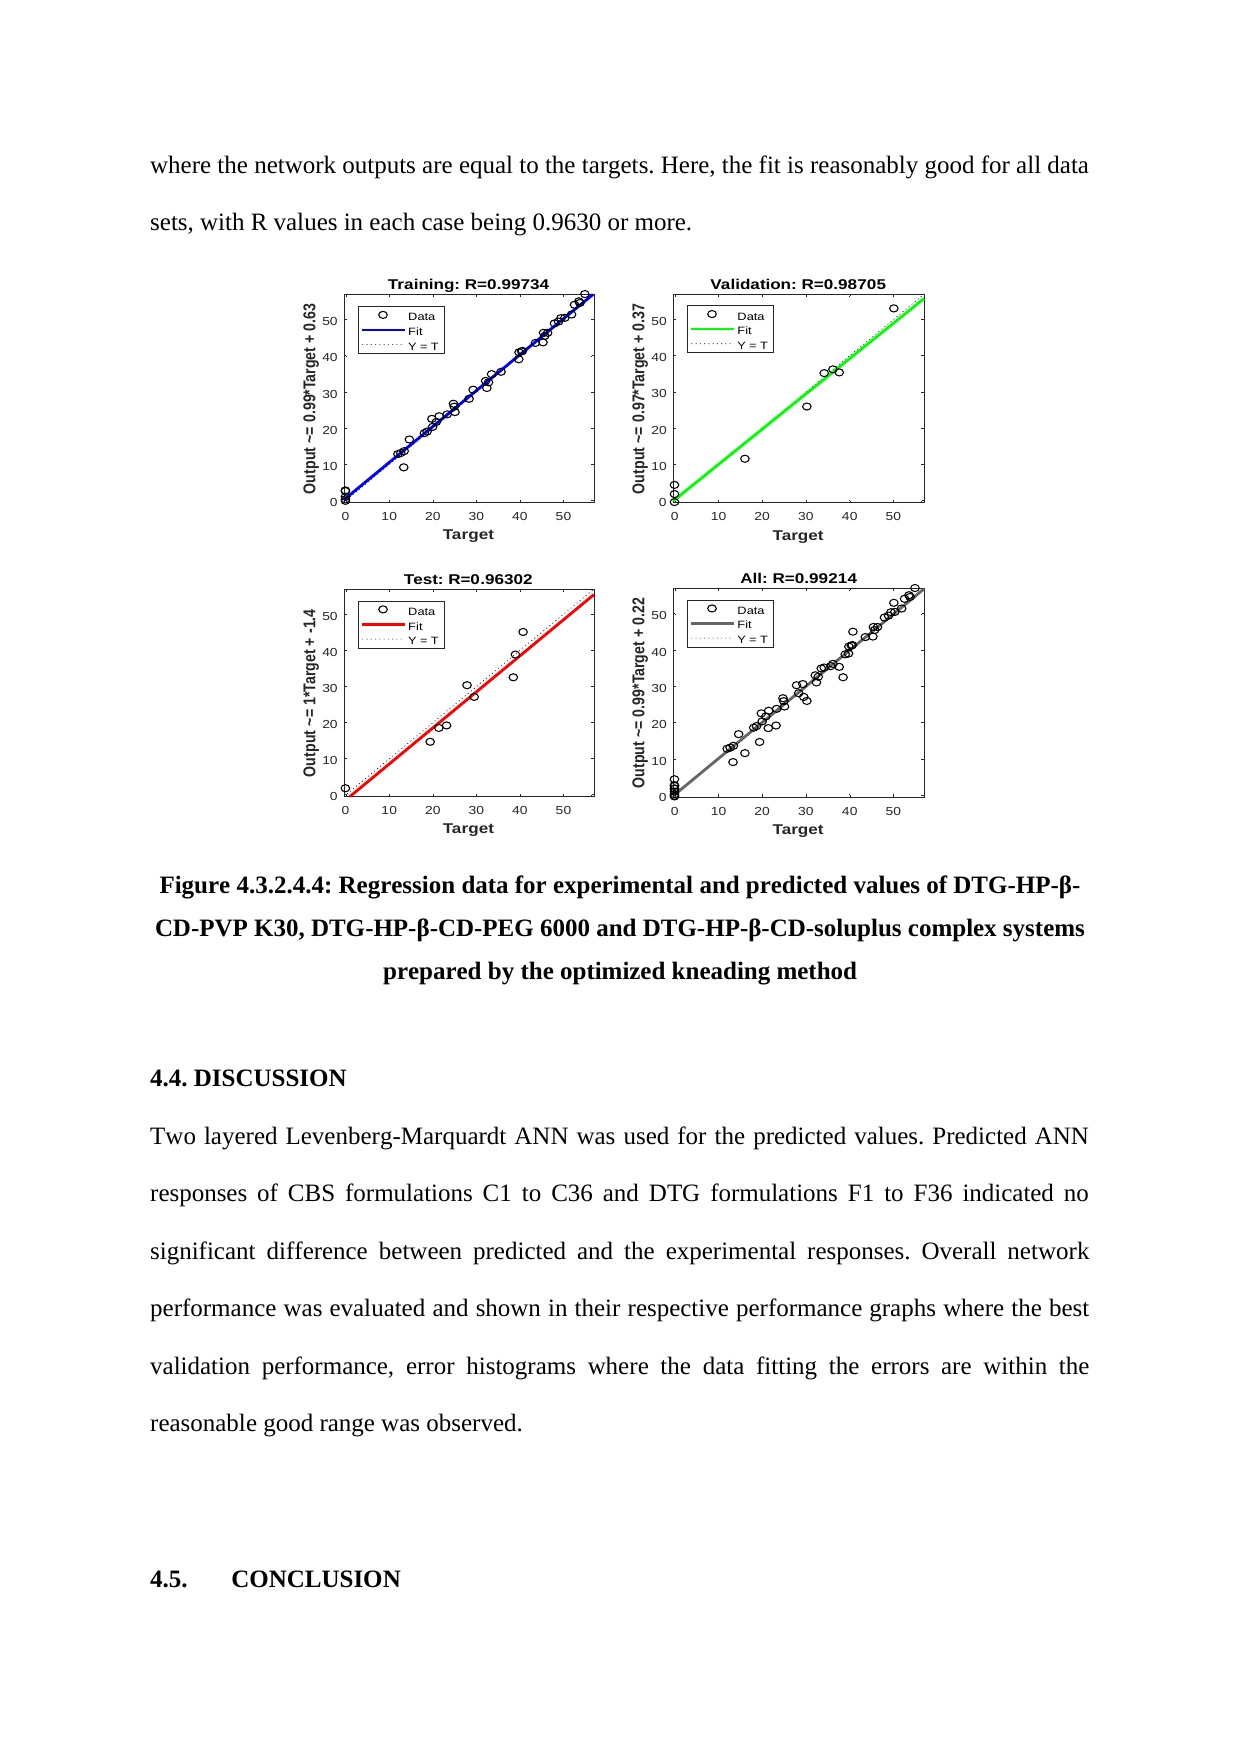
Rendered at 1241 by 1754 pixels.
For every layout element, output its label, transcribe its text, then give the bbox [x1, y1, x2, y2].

text 4.4. DISCUSSION [150, 1063, 1090, 1092]
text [150, 150, 1090, 236]
text Two layered Levenberg-Marquardt ANN was used for the predicted values. Predicted ANN responses of CBS formulations C1 to C36 and DTG formulations F1 to F36 indicated no significant difference between predicted and the experimental responses. Overall network performance was evaluated and shown in their respective performance graphs where the best validation performance, error histograms where the data fitting the errors are within the reasonable good range was observed. [150, 1121, 1090, 1437]
list CONCLUSION [150, 1564, 1090, 1592]
text Figure 4.3.2.4.4: Regression data for experimental and predicted values of DTG-HP-β-CD-PVP K30, DTG-HP-β-CD-PEG 6000 and DTG-HP-β-CD-soluplus complex systems prepared by the optimized kneading method [150, 870, 1090, 985]
